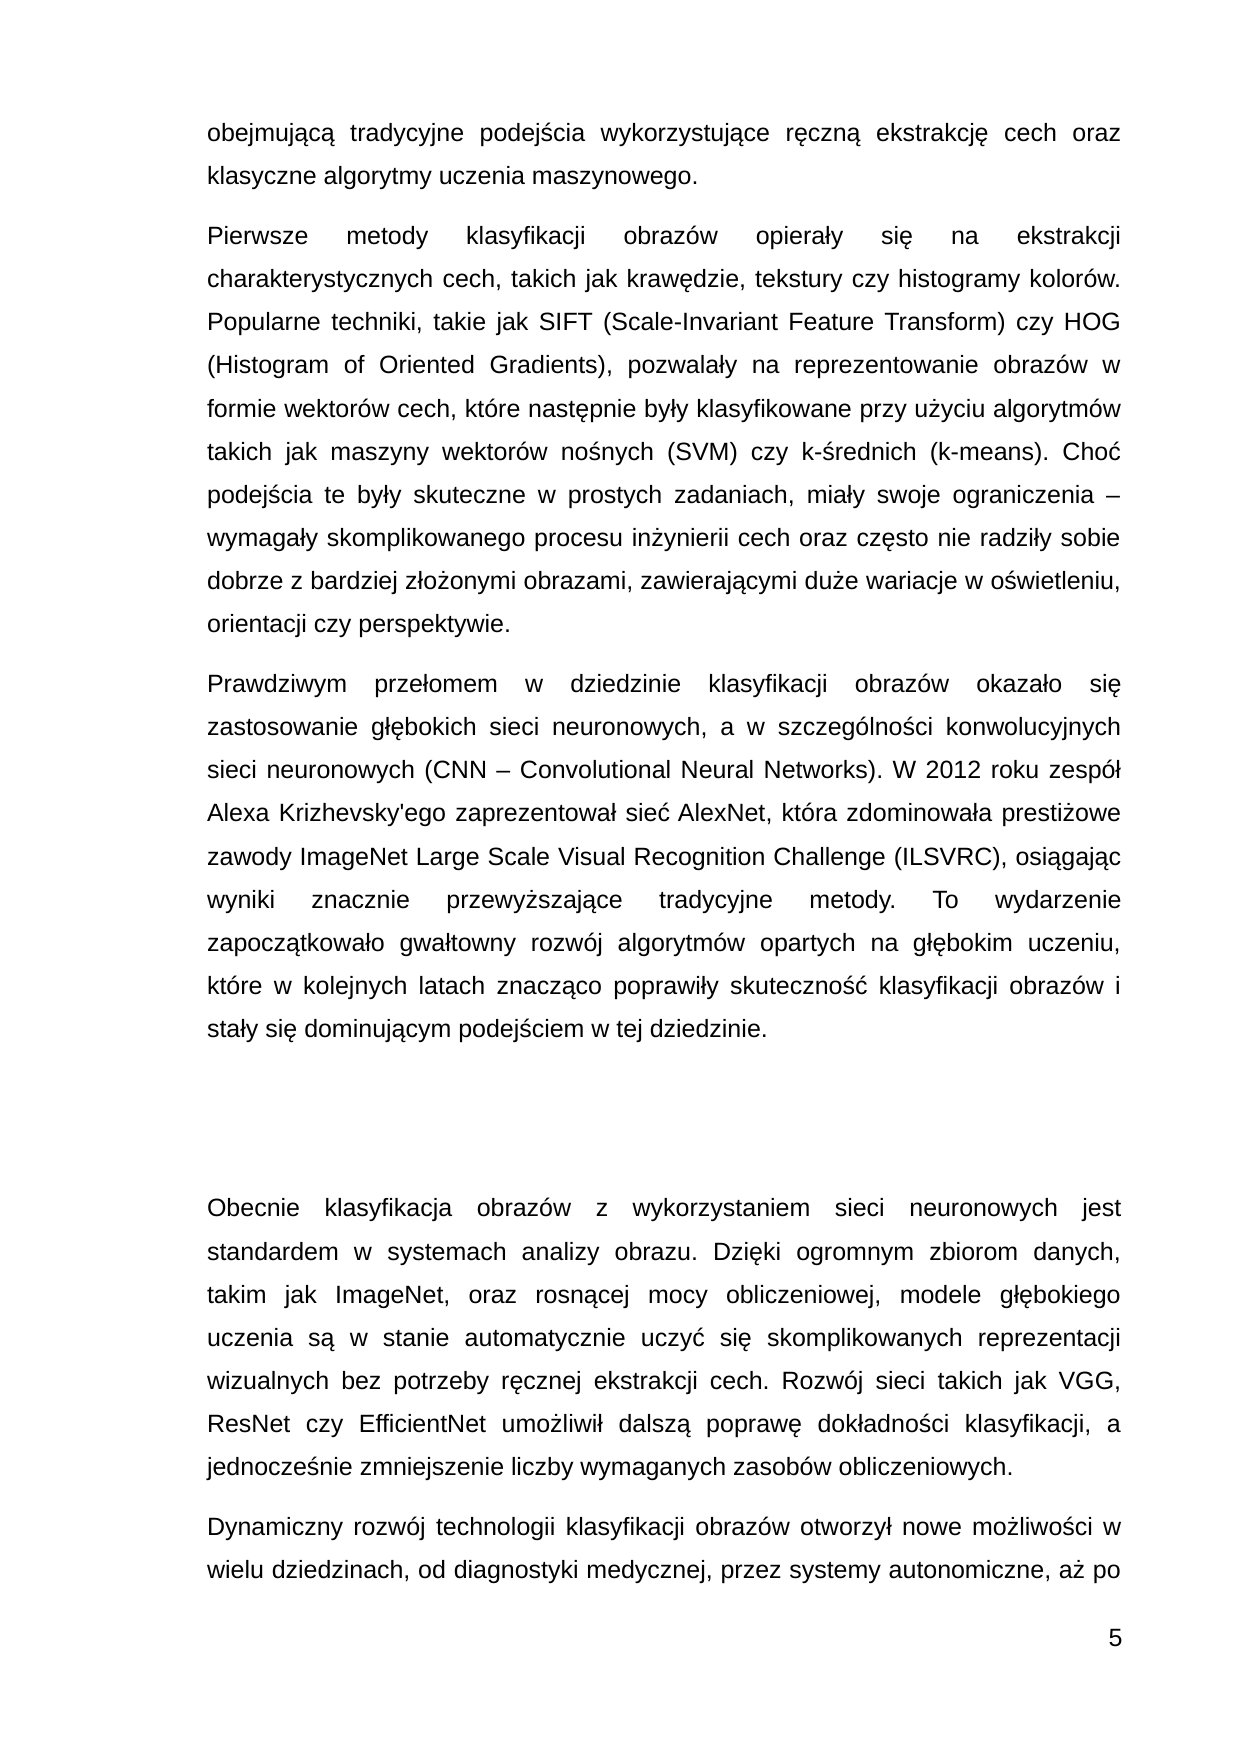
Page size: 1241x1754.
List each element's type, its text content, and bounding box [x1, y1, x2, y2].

text Obecnie klasyfikacja obrazów z wykorzystaniem sieci neuronowych jest standardem w systemach analizy obrazu. Dzięki ogromnym zbiorom danych, takim jak ImageNet, oraz rosnącej mocy obliczeniowej, modele głębokiego uczenia są w stanie automatycznie uczyć się skomplikowanych reprezentacji wizualnych bez potrzeby ręcznej ekstrakcji cech. Rozwój sieci takich jak VGG, ResNet czy EfficientNet umożliwił dalszą poprawę dokładności klasyfikacji, a jednocześnie zmniejszenie liczby wymaganych zasobów obliczeniowych. [207, 1193, 1122, 1481]
text Pierwsze metody klasyfikacji obrazów opierały się na ekstrakcji charakterystycznych cech, takich jak krawędzie, tekstury czy histogramy kolorów. Popularne techniki, takie jak SIFT (Scale-Invariant Feature Transform) czy HOG (Histogram of Oriented Gradients), pozwalały na reprezentowanie obrazów w formie wektorów cech, które następnie były klasyfikowane przy użyciu algorytmów takich jak maszyny wektorów nośnych (SVM) czy k-średnich (k-means). Choć podejścia te były skuteczne w prostych zadaniach, miały swoje ograniczenia – wymagały skomplikowanego procesu inżynierii cech oraz często nie radziły sobie dobrze z bardziej złożonymi obrazami, zawierającymi duże wariacje w oświetleniu, orientacji czy perspektywie. [207, 221, 1122, 638]
text Prawdziwym przełomem w dziedzinie klasyfikacji obrazów okazało się zastosowanie głębokich sieci neuronowych, a w szczególności konwolucyjnych sieci neuronowych (CNN – Convolutional Neural Networks). W 2012 roku zespół Alexa Krizhevsky'ego zaprezentował sieć AlexNet, która zdominowała prestiżowe zawody ImageNet Large Scale Visual Recognition Challenge (ILSVRC), osiągając wyniki znacznie przewyższające tradycyjne metody. To wydarzenie zapoczątkowało gwałtowny rozwój algorytmów opartych na głębokim uczeniu, które w kolejnych latach znacząco poprawiły skuteczność klasyfikacji obrazów i stały się dominującym podejściem w tej dziedzinie. [207, 669, 1122, 1043]
